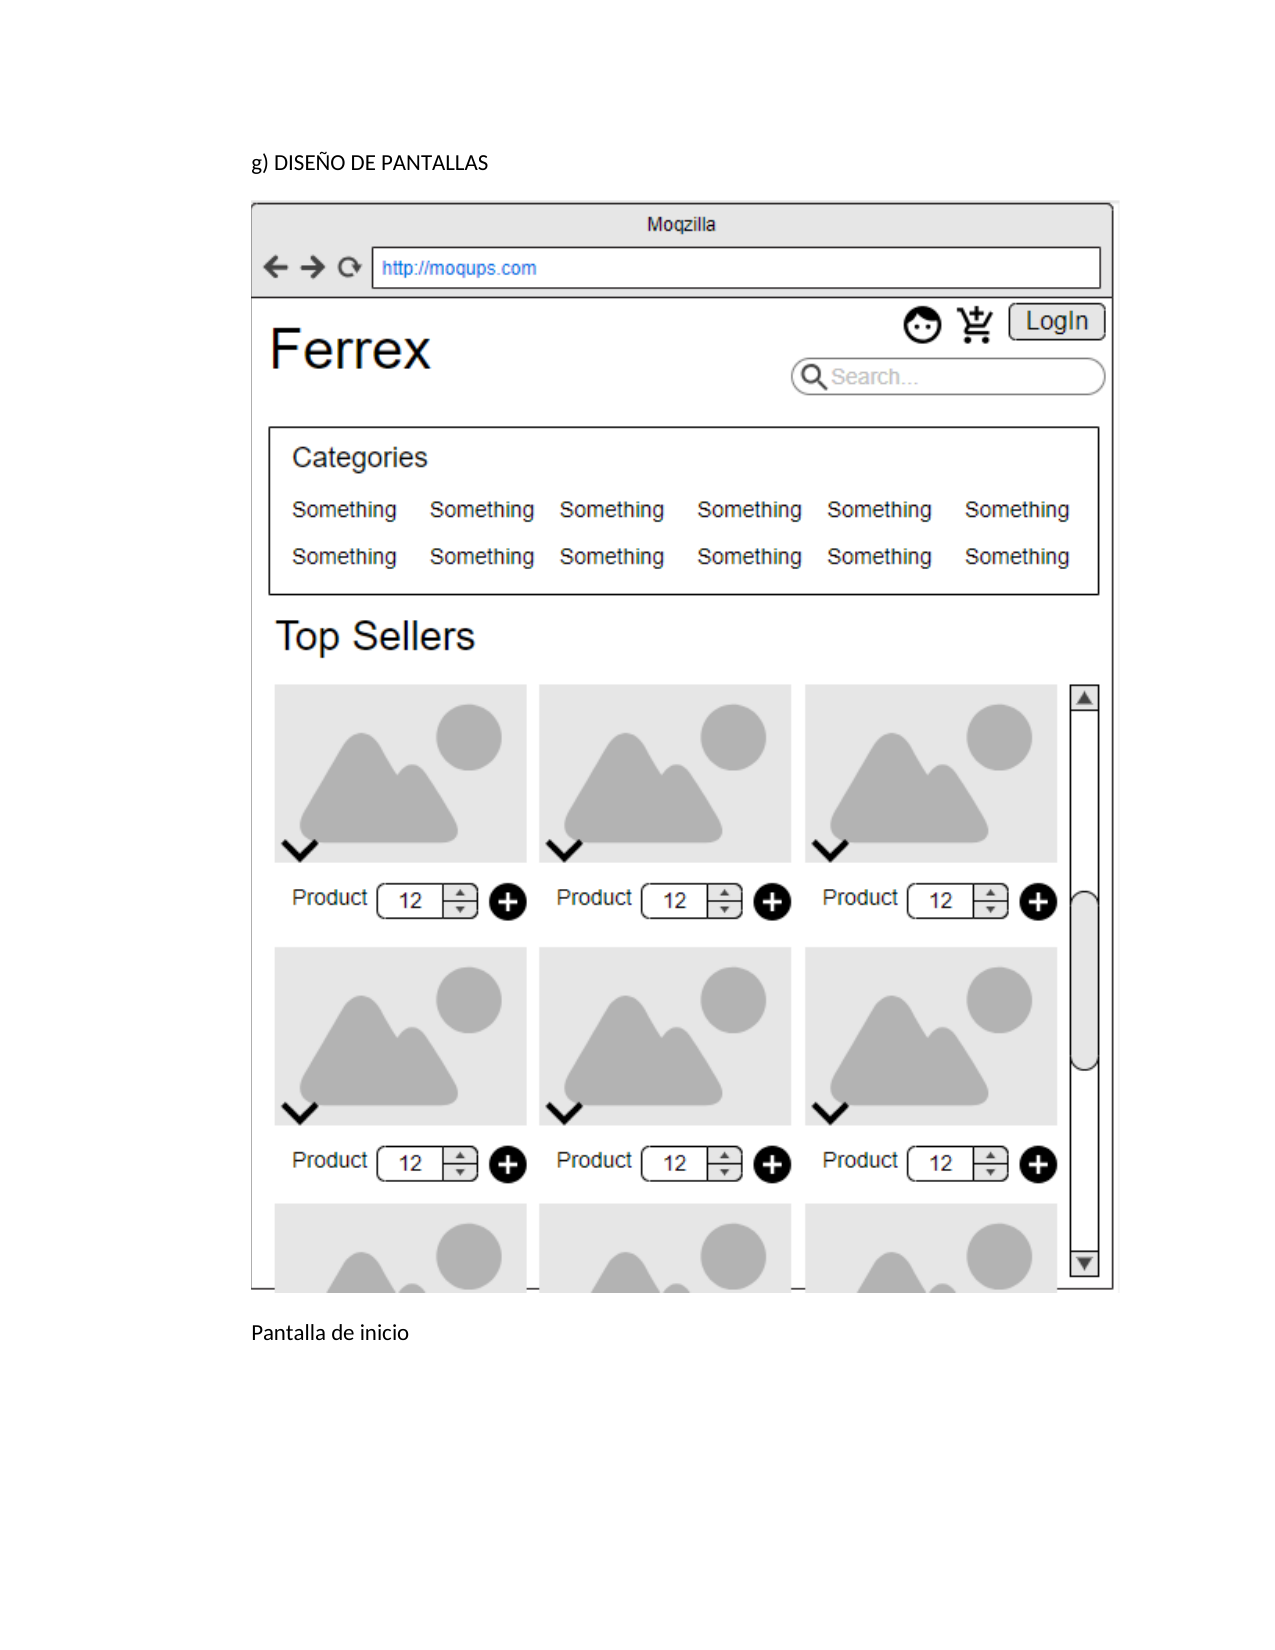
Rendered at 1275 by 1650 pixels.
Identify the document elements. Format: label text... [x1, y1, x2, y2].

text Pantalla de inicio [251, 1318, 1098, 1346]
text g) DISEÑO DE PANTALLAS [251, 148, 1098, 176]
picture [251, 200, 1120, 1293]
